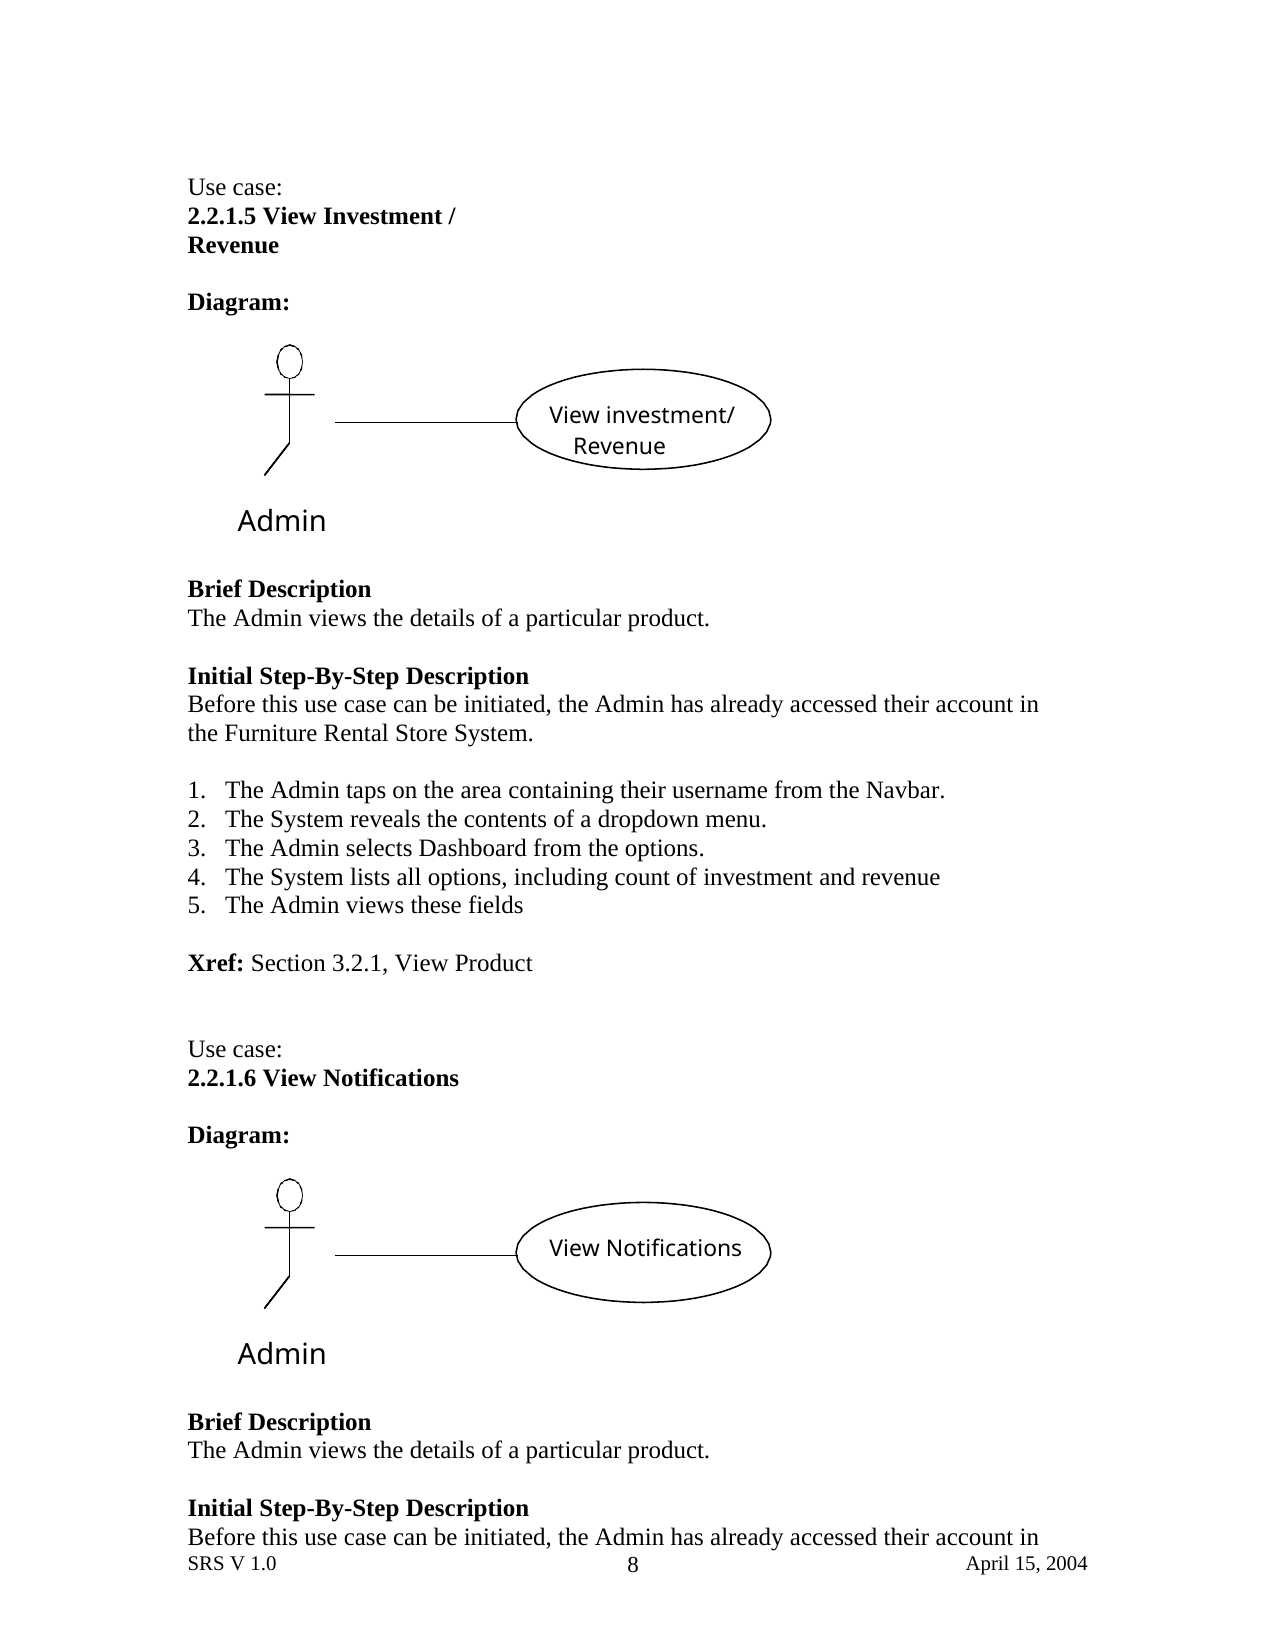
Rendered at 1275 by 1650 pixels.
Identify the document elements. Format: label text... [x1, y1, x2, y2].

list The Admin selects Dashboard from the options. [187, 833, 1123, 862]
subtitle Brief Description [187, 574, 1123, 603]
list The System reveals the contents of a dropdown menu. [187, 804, 1123, 833]
text Admin [154, 1333, 1123, 1373]
list The System lists all options, including count of investment and revenue [187, 862, 1123, 891]
subtitle Brief Description [187, 1407, 1123, 1436]
text Admin [154, 501, 1123, 540]
text The Admin views the details of a particular product. [187, 1436, 1096, 1464]
list The Admin taps on the area containing their username from the Navbar. [187, 775, 1123, 804]
picture [276, 344, 303, 379]
text Diagram: [187, 287, 543, 316]
text Use case: [187, 1034, 543, 1063]
subtitle Initial Step-By-Step Description [187, 1493, 1123, 1522]
text Before this use case can be initiated, the Admin has already accessed their account in the Furniture Rental Store System. [187, 690, 1072, 746]
text Diagram: [187, 1121, 543, 1149]
text The Admin views the details of a particular product. [187, 604, 1096, 632]
text Use case: [187, 172, 543, 201]
text Xref: Section 3.2.1, View Product [187, 948, 1123, 977]
text 2.2.1.5 View Investment / Revenue [187, 201, 543, 259]
subtitle Initial Step-By-Step Description [187, 661, 1123, 689]
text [187, 1523, 1072, 1551]
text 2.2.1.6 View Notifications [187, 1063, 543, 1092]
picture [276, 1178, 303, 1212]
list The Admin views these fields [187, 891, 1123, 919]
